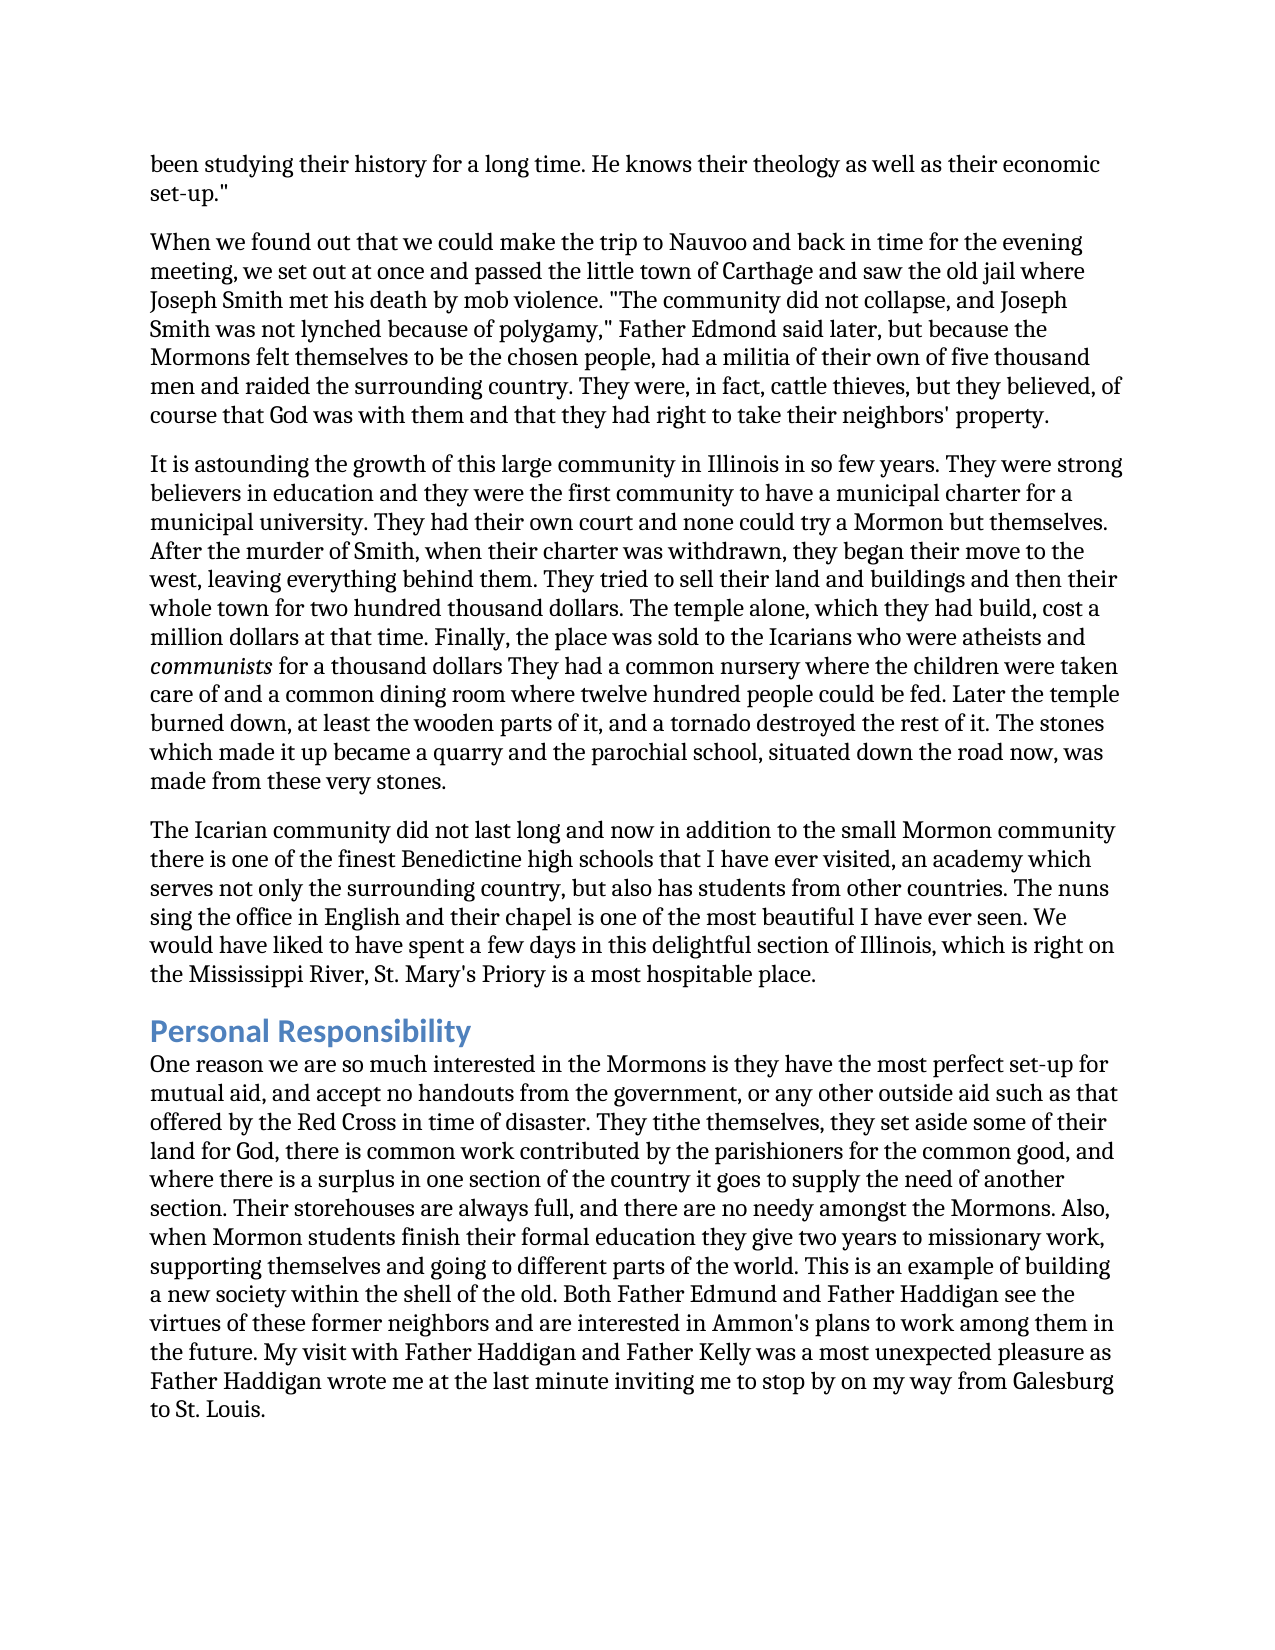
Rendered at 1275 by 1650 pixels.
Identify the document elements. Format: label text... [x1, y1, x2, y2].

text It is astounding the growth of this large community in Illinois in so few years. They were strong believers in education and they were the first community to have a municipal charter for a municipal university. They had their own court and none could try a Mormon but themselves. After the murder of Smith, when their charter was withdrawn, they began their move to the west, leaving everything behind them. They tried to sell their land and buildings and then their whole town for two hundred thousand dollars. The temple alone, which they had build, cost a million dollars at that time. Finally, the place was sold to the Icarians who were atheists and communists for a thousand dollars They had a common nursery where the children were taken care of and a common dining room where twelve hundred people could be fed. Later the temple burned down, at least the wooden parts of it, and a tornado destroyed the rest of it. The stones which made it up became a quarry and the parochial school, situated down the road now, was made from these very stones. [150, 450, 1125, 795]
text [150, 150, 1125, 207]
subtitle Personal Responsibility [150, 1009, 1125, 1050]
text When we found out that we could make the trip to Nauvoo and back in time for the evening meeting, we set out at once and passed the little town of Carthage and saw the old jail where Joseph Smith met his death by mob violence. "The community did not collapse, and Joseph Smith was not lynched because of polygamy," Father Edmond said later, but because the Mormons felt themselves to be the chosen people, had a militia of their own of five thousand men and raided the surrounding country. They were, in fact, cattle thieves, but they believed, of course that God was with them and that they had right to take their neighbors' property. [150, 228, 1125, 429]
text One reason we are so much interested in the Mormons is they have the most perfect set-up for mutual aid, and accept no handouts from the government, or any other outside aid such as that offered by the Red Cross in time of disaster. They tithe themselves, they set aside some of their land for God, there is common work contributed by the parishioners for the common good, and where there is a surplus in one section of the country it goes to supply the need of another section. Their storehouses are always full, and there are no needy amongst the Mormons. Also, when Mormon students finish their formal education they give two years to missionary work, supporting themselves and going to different parts of the world. This is an example of building a new society within the shell of the old. Both Father Edmund and Father Haddigan see the virtues of these former neighbors and are interested in Ammon's plans to work among them in the future. My visit with Father Haddigan and Father Kelly was a most unexpected pleasure as Father Haddigan wrote me at the last minute inviting me to stop by on my way from Galesburg to St. Louis. [150, 1050, 1125, 1424]
text The Icarian community did not last long and now in addition to the small Mormon community there is one of the finest Benedictine high schools that I have ever visited, an academy which serves not only the surrounding country, but also has students from other countries. The nuns sing the office in English and their chapel is one of the most beautiful I have ever seen. We would have liked to have spent a few days in this delightful section of Illinois, which is right on the Mississippi River, St. Mary's Priory is a most hospitable place. [150, 816, 1125, 989]
